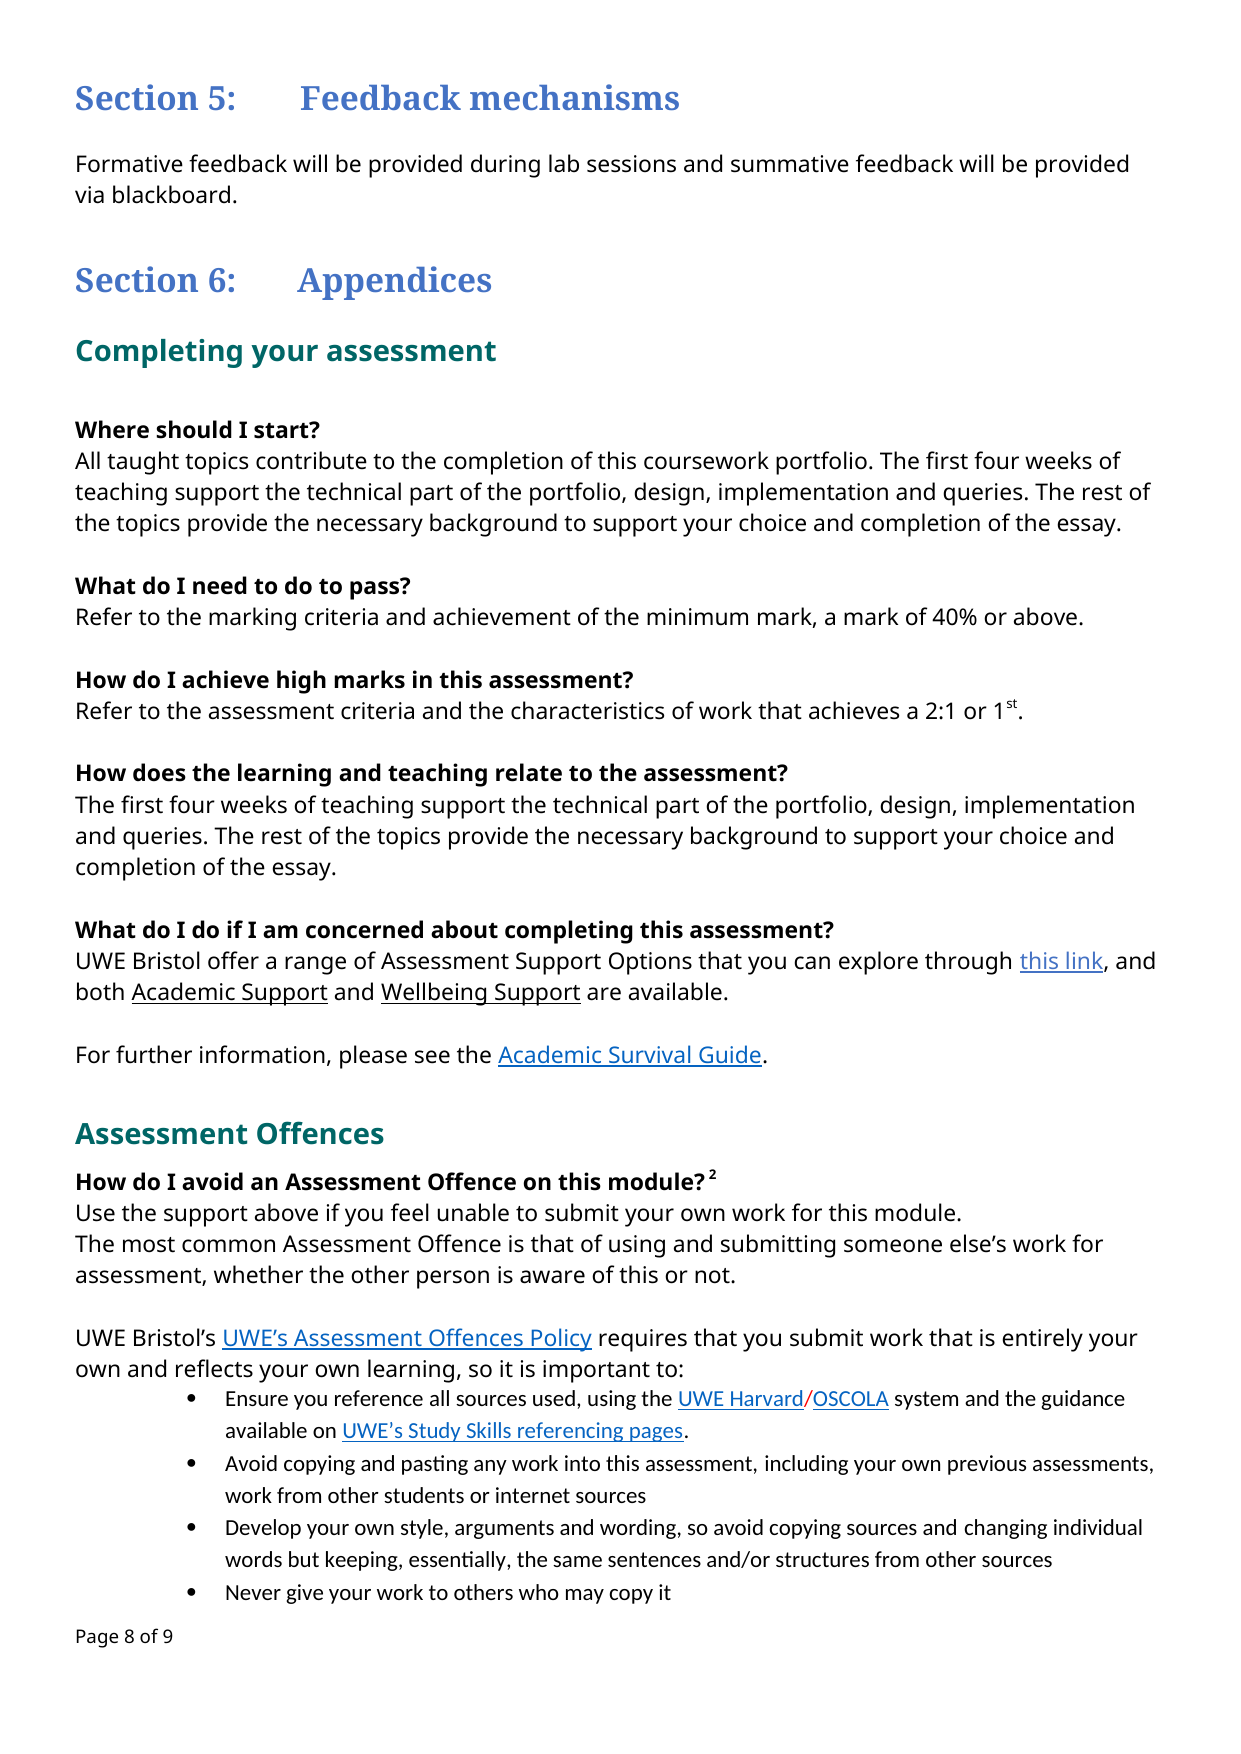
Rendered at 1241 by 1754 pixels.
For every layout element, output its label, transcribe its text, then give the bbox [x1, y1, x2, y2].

text The first four weeks of teaching support the technical part of the portfolio, design, implementation and queries. The rest of the topics provide the necessary background to support your choice and completion of the essay. [75, 788, 1165, 882]
text Use the support above if you feel unable to submit your own work for this module. [75, 1197, 1165, 1228]
list Ensure you reference all sources used, using the UWE Harvard/OSCOLA system and the guidance available on UWE’s Study Skills referencing pages. [187, 1384, 1165, 1445]
text All taught topics contribute to the completion of this coursework portfolio. The first four weeks of teaching support the technical part of the portfolio, design, implementation and queries. The rest of the topics provide the necessary background to support your choice and completion of the essay. [75, 445, 1165, 538]
text Where should I start? [75, 413, 1165, 445]
text Refer to the assessment criteria and the characteristics of work that achieves a 2:1 or 1st. [75, 695, 1165, 726]
text How does the learning and teaching relate to the assessment? [75, 757, 1165, 788]
list Never give your work to others who may copy it [187, 1578, 1165, 1606]
subtitle Completing your assessment [75, 330, 1165, 370]
text How do I achieve high marks in this assessment? [75, 663, 1165, 695]
text Formative feedback will be provided during lab sessions and summative feedback will be provided via blackboard. [75, 148, 1165, 211]
text What do I need to do to pass? [75, 570, 1165, 601]
list Develop your own style, arguments and wording, so avoid copying sources and changing individual words but keeping, essentially, the same sentences and/or structures from other sources [187, 1513, 1165, 1573]
subtitle Assessment Offences [75, 1113, 1165, 1153]
text The most common Assessment Offence is that of using and submitting someone else’s work for assessment, whether the other person is aware of this or not. [75, 1228, 1165, 1291]
subtitle Section 6: Appendices [75, 257, 1165, 302]
text How do I avoid an Assessment Offence on this module? 2 [75, 1166, 1165, 1197]
text What do I do if I am concerned about completing this assessment? [75, 913, 1165, 945]
text Refer to the marking criteria and achievement of the minimum mark, a mark of 40% or above. [75, 601, 1165, 632]
list Avoid copying and pasting any work into this assessment, including your own previous assessments, work from other students or internet sources [187, 1449, 1165, 1509]
text UWE Bristol offer a range of Assessment Support Options that you can explore through this link, and both Academic Support and Wellbeing Support are available. [75, 945, 1165, 1007]
subtitle Section 5: Feedback mechanisms [75, 75, 1165, 120]
text For further information, please see the Academic Survival Guide. [75, 1038, 1165, 1070]
text UWE Bristol’s UWE’s Assessment Offences Policy requires that you submit work that is entirely your own and reflects your own learning, so it is important to: [75, 1322, 1165, 1384]
